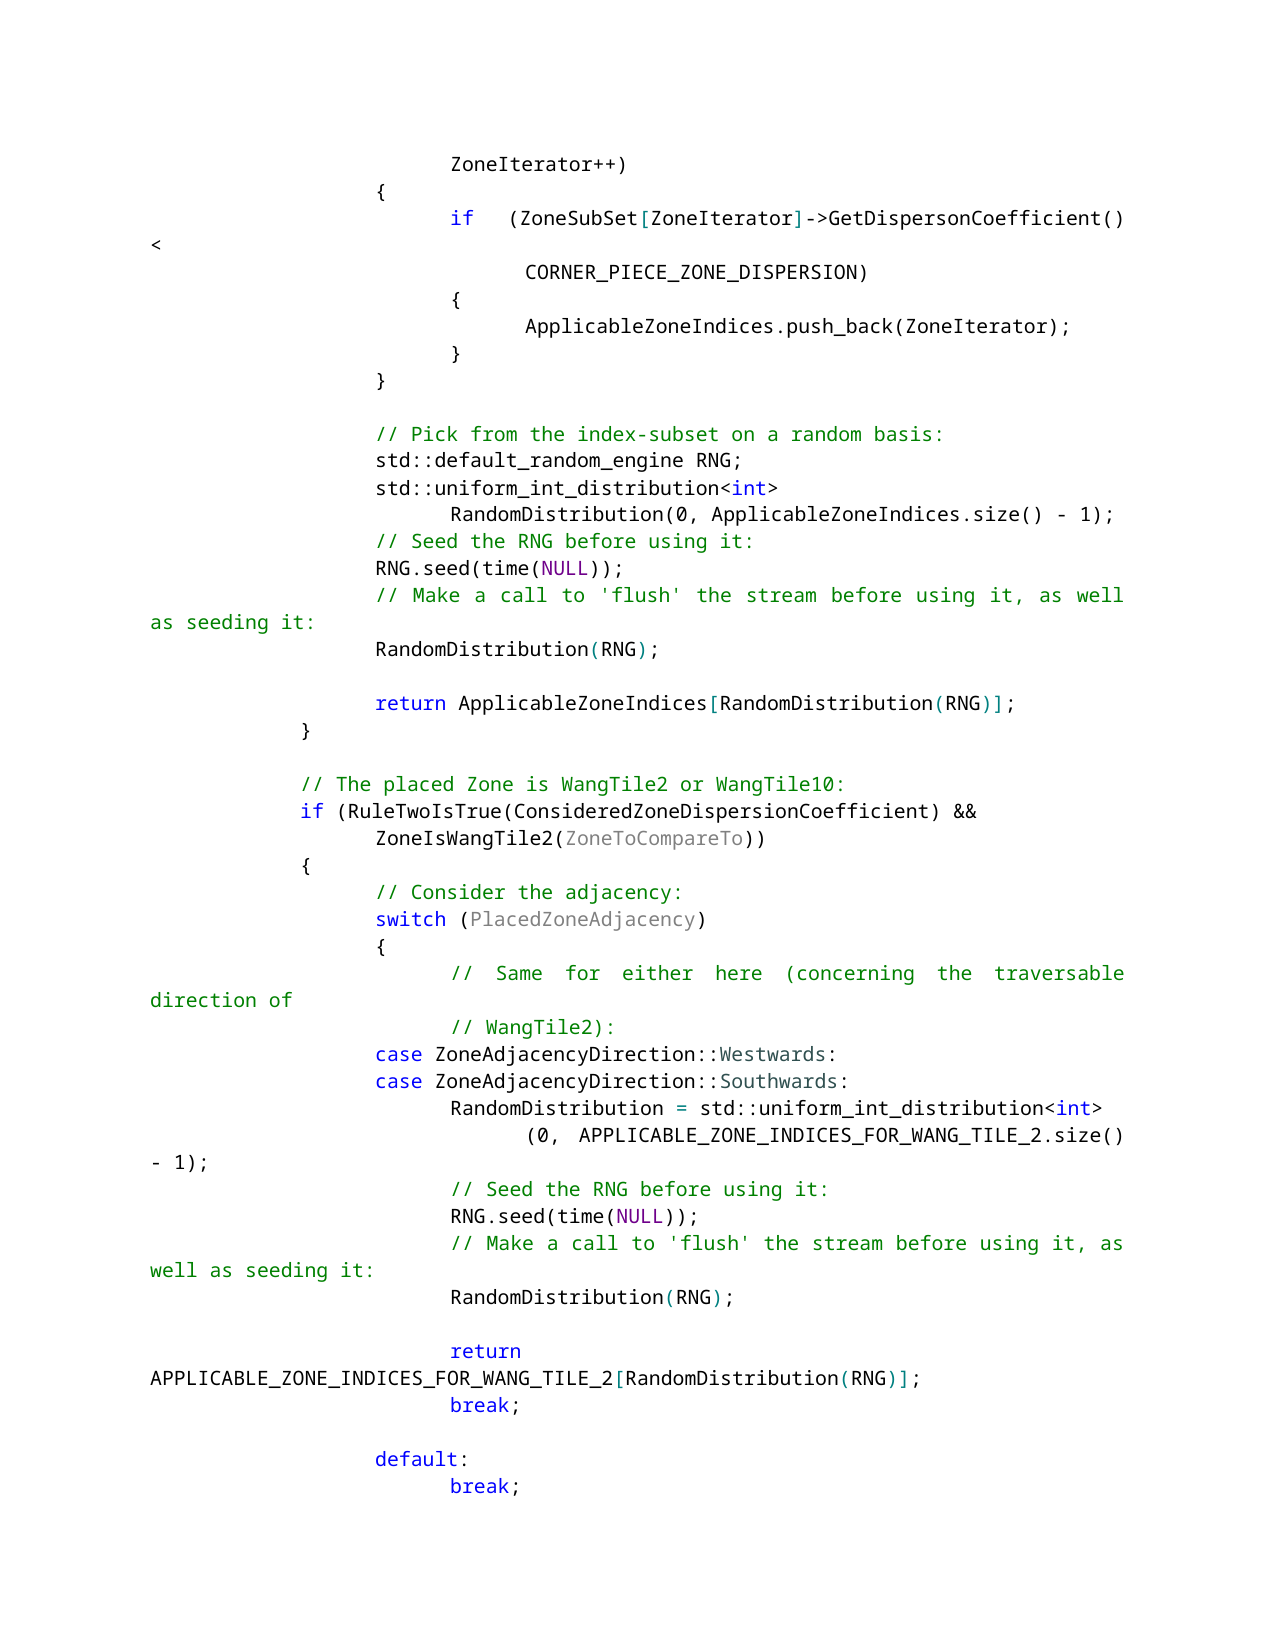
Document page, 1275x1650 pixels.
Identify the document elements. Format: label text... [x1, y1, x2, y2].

text ZoneIsWangTile2(ZoneToCompareTo)) [150, 824, 1125, 851]
text RandomDistribution(RNG); [150, 636, 1125, 663]
text { [150, 932, 1125, 959]
text // Same for either here (concerning the traversable direction of [150, 959, 1125, 1013]
text (0, APPLICABLE_ZONE_INDICES_FOR_WANG_TILE_2.size() - 1); [150, 1121, 1125, 1175]
text if (ZoneSubSet[ZoneIterator]->GetDispersonCoefficient() < [150, 204, 1125, 258]
text // Make a call to 'flush' the stream before using it, as well as seeding it: [150, 582, 1125, 636]
text } [150, 366, 1125, 393]
text } [150, 717, 1125, 743]
text break; [150, 1472, 1125, 1499]
text return ApplicableZoneIndices[RandomDistribution(RNG)]; [150, 689, 1125, 717]
text // Pick from the index-subset on a random basis: [150, 420, 1125, 447]
text default: [150, 1445, 1125, 1472]
text break; [150, 1391, 1125, 1418]
text RandomDistribution(0, ApplicableZoneIndices.size() - 1); [150, 501, 1125, 528]
text { [150, 851, 1125, 878]
text { [150, 285, 1125, 312]
text RandomDistribution = std::uniform_int_distribution<int> [150, 1094, 1125, 1121]
text // WangTile2): [150, 1013, 1125, 1040]
text // Consider the adjacency: [150, 878, 1125, 905]
text RandomDistribution(RNG); [150, 1283, 1125, 1310]
text } [150, 339, 1125, 366]
text RNG.seed(time(NULL)); [150, 555, 1125, 582]
text if (RuleTwoIsTrue(ConsideredZoneDispersionCoefficient) && [150, 797, 1125, 824]
text ApplicableZoneIndices.push_back(ZoneIterator); [150, 312, 1125, 339]
text RNG.seed(time(NULL)); [150, 1202, 1125, 1229]
text // Seed the RNG before using it: [150, 1175, 1125, 1202]
text // Seed the RNG before using it: [150, 528, 1125, 555]
text { [150, 177, 1125, 204]
text // The placed Zone is WangTile2 or WangTile10: [150, 771, 1125, 797]
text case ZoneAdjacencyDirection::Westwards: [150, 1040, 1125, 1067]
text ZoneIterator++) [150, 150, 1125, 177]
text return APPLICABLE_ZONE_INDICES_FOR_WANG_TILE_2[RandomDistribution(RNG)]; [150, 1337, 1125, 1391]
text std::default_random_engine RNG; [150, 447, 1125, 474]
text CORNER_PIECE_ZONE_DISPERSION) [150, 258, 1125, 285]
text std::uniform_int_distribution<int> [150, 474, 1125, 501]
text // Make a call to 'flush' the stream before using it, as well as seeding it: [150, 1229, 1125, 1283]
text case ZoneAdjacencyDirection::Southwards: [150, 1067, 1125, 1094]
text switch (PlacedZoneAdjacency) [150, 905, 1125, 932]
